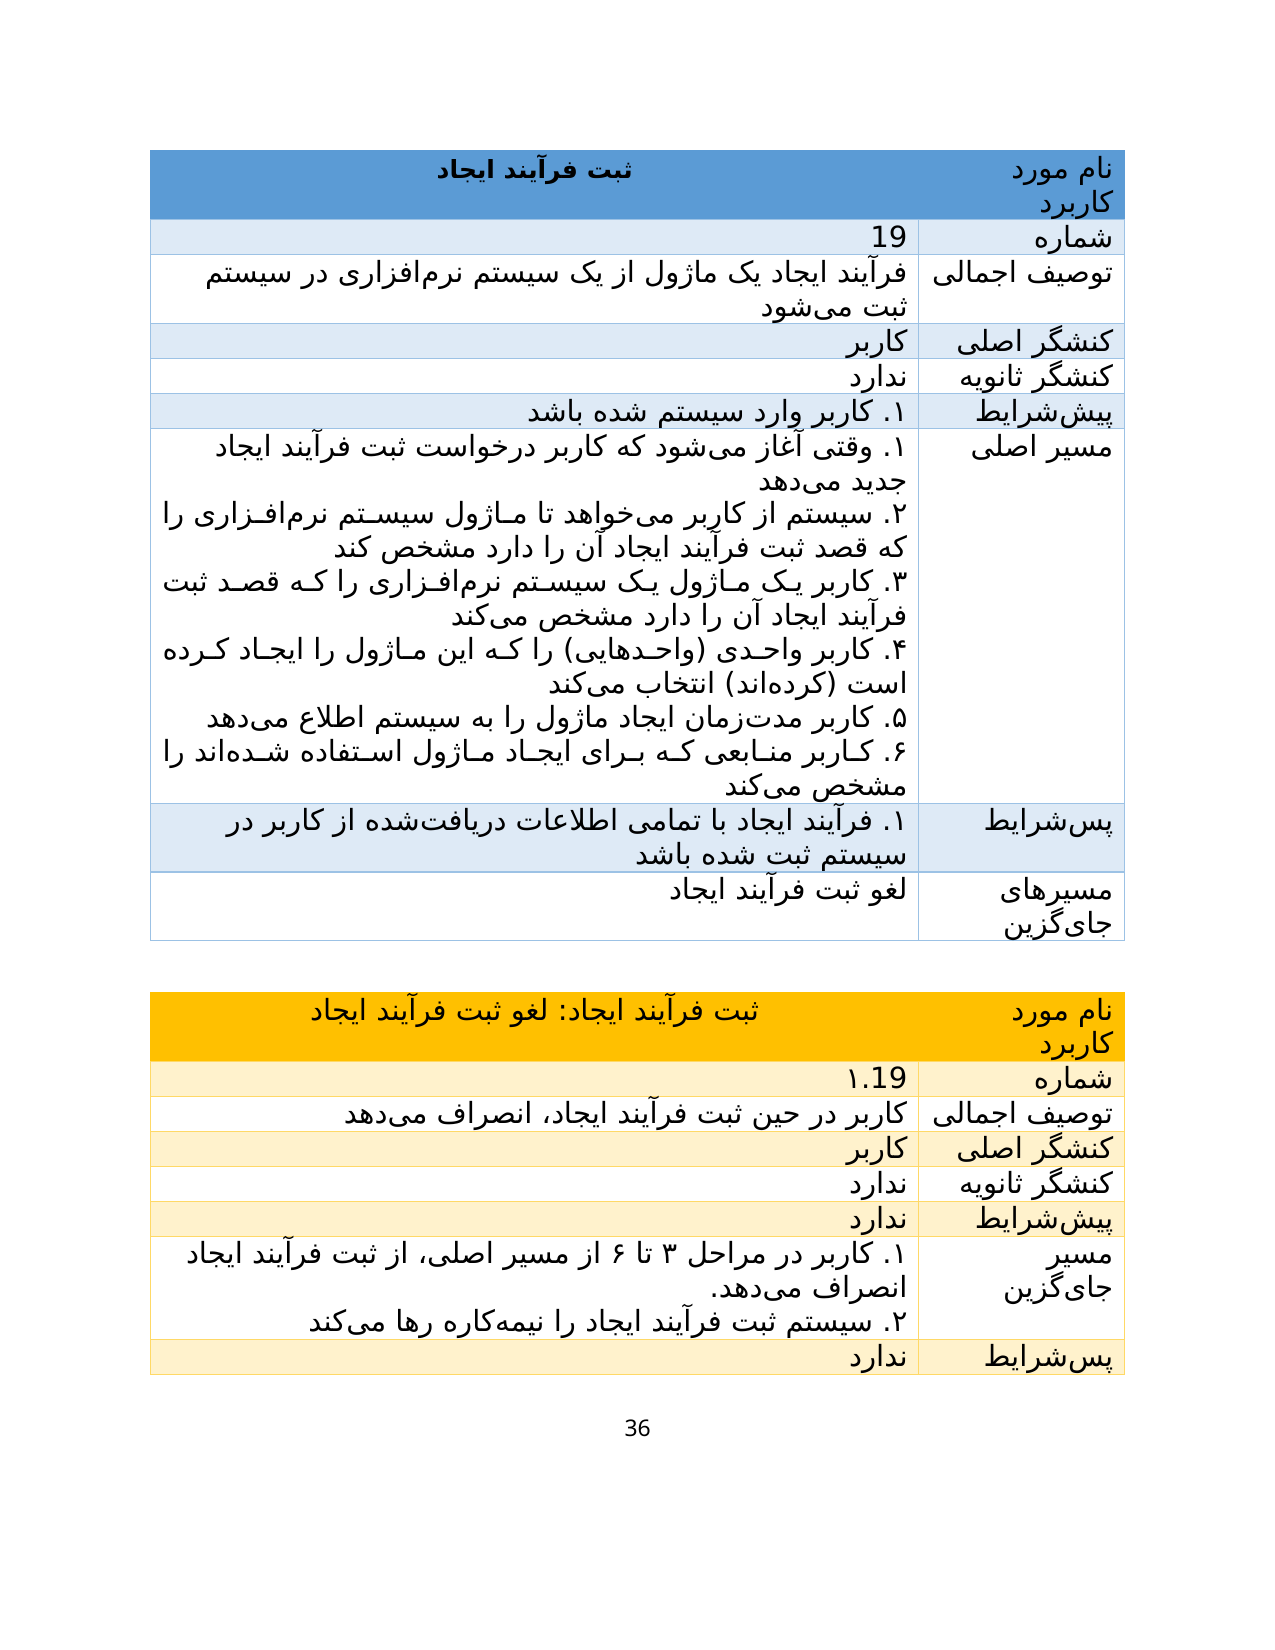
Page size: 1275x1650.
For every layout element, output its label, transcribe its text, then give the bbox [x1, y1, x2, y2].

table_cell ۱. وقتی آغاز می‌شود که کاربر درخواست ثبت فرآیند ایجاد جدید می‌دهد ۲. سیستم از کاربر می‌خواهد تا ماژول سیستم نرم‌افزاری را که قصد ثبت فرآیند ایجاد آن را دارد مشخص کند ۳. کاربر یک ماژول یک سیستم نرم‌افزاری را که قصد ثبت فرآیند ایجاد آن را دارد مشخص می‌کند ۴. کاربر واحدی (واحدهایی) را که این ماژول را ایجاد کرده ‌است (کرده‌اند) انتخاب می‌کند ۵. کاربر مدت‌زمان ایجاد ماژول را به سیستم اطلاع می‌دهد ۶. کاربر منابعی که برای ایجاد ماژول استفاده شده‌اند را مشخص می‌کند [151, 429, 918, 802]
table_cell کنشگر اصلی [919, 1132, 1124, 1166]
table_cell کنشگر ثانویه [919, 1167, 1124, 1201]
table_cell پیش‌شرایط [919, 1202, 1124, 1236]
table_cell کاربر [151, 1132, 918, 1166]
table_cell توصیف اجمالی [919, 255, 1124, 323]
table_cell کنشگر ثانویه [919, 359, 1124, 393]
table_header نام مورد کاربرد [919, 993, 1124, 1061]
table_cell شماره [919, 1062, 1124, 1096]
table_cell پس‌شرایط [919, 1340, 1124, 1374]
table_cell کنشگر اصلی [919, 324, 1124, 358]
table_cell ندارد [151, 1202, 918, 1236]
table_cell کاربر در حین ثبت فرآیند ایجاد، انصراف می‌دهد [151, 1097, 918, 1131]
table_cell ۱. کاربر وارد سیستم شده باشد [151, 394, 918, 428]
table_cell 19 [151, 220, 918, 254]
table_cell پس‌شرایط [919, 804, 1124, 871]
table_cell ۱.19 [151, 1062, 918, 1096]
table_cell شماره [919, 220, 1124, 254]
table_cell پیش‌شرایط [919, 394, 1124, 428]
table_cell مسیر جای‌گزین [919, 1237, 1124, 1339]
table_header ثبت فرآیند ایجاد: لغو ثبت فرآیند ایجاد [151, 993, 918, 1061]
table_cell ۱. فرآیند ایجاد با تمامی اطلاعات دریافت‌شده از کاربر در سیستم ثبت شده باشد [151, 804, 918, 871]
table_header ثبت فرآیند ایجاد [151, 151, 918, 219]
table_cell فرآیند ایجاد یک ماژول از یک سیستم نرم‌افزاری در سیستم ثبت می‌شود [151, 255, 918, 323]
table_cell کاربر [151, 324, 918, 358]
table_cell توصیف اجمالی [919, 1097, 1124, 1131]
table_cell ندارد [151, 1340, 918, 1374]
table_cell ندارد [151, 1167, 918, 1201]
table_cell مسیر اصلی [919, 429, 1124, 802]
table_cell ندارد [151, 359, 918, 393]
table_header نام مورد کاربرد [919, 151, 1124, 219]
table_cell ۱. کاربر در مراحل ۳ تا ۶ از مسیر اصلی، از ثبت فرآیند ایجاد انصراف می‌دهد. ۲. سیستم ثبت فرآیند ایجاد را نیمه‌کاره رها می‌کند [151, 1237, 918, 1339]
table_cell لغو ثبت فرآیند ایجاد [151, 873, 918, 940]
table_cell مسیرهای جای‌گزین [919, 873, 1124, 940]
